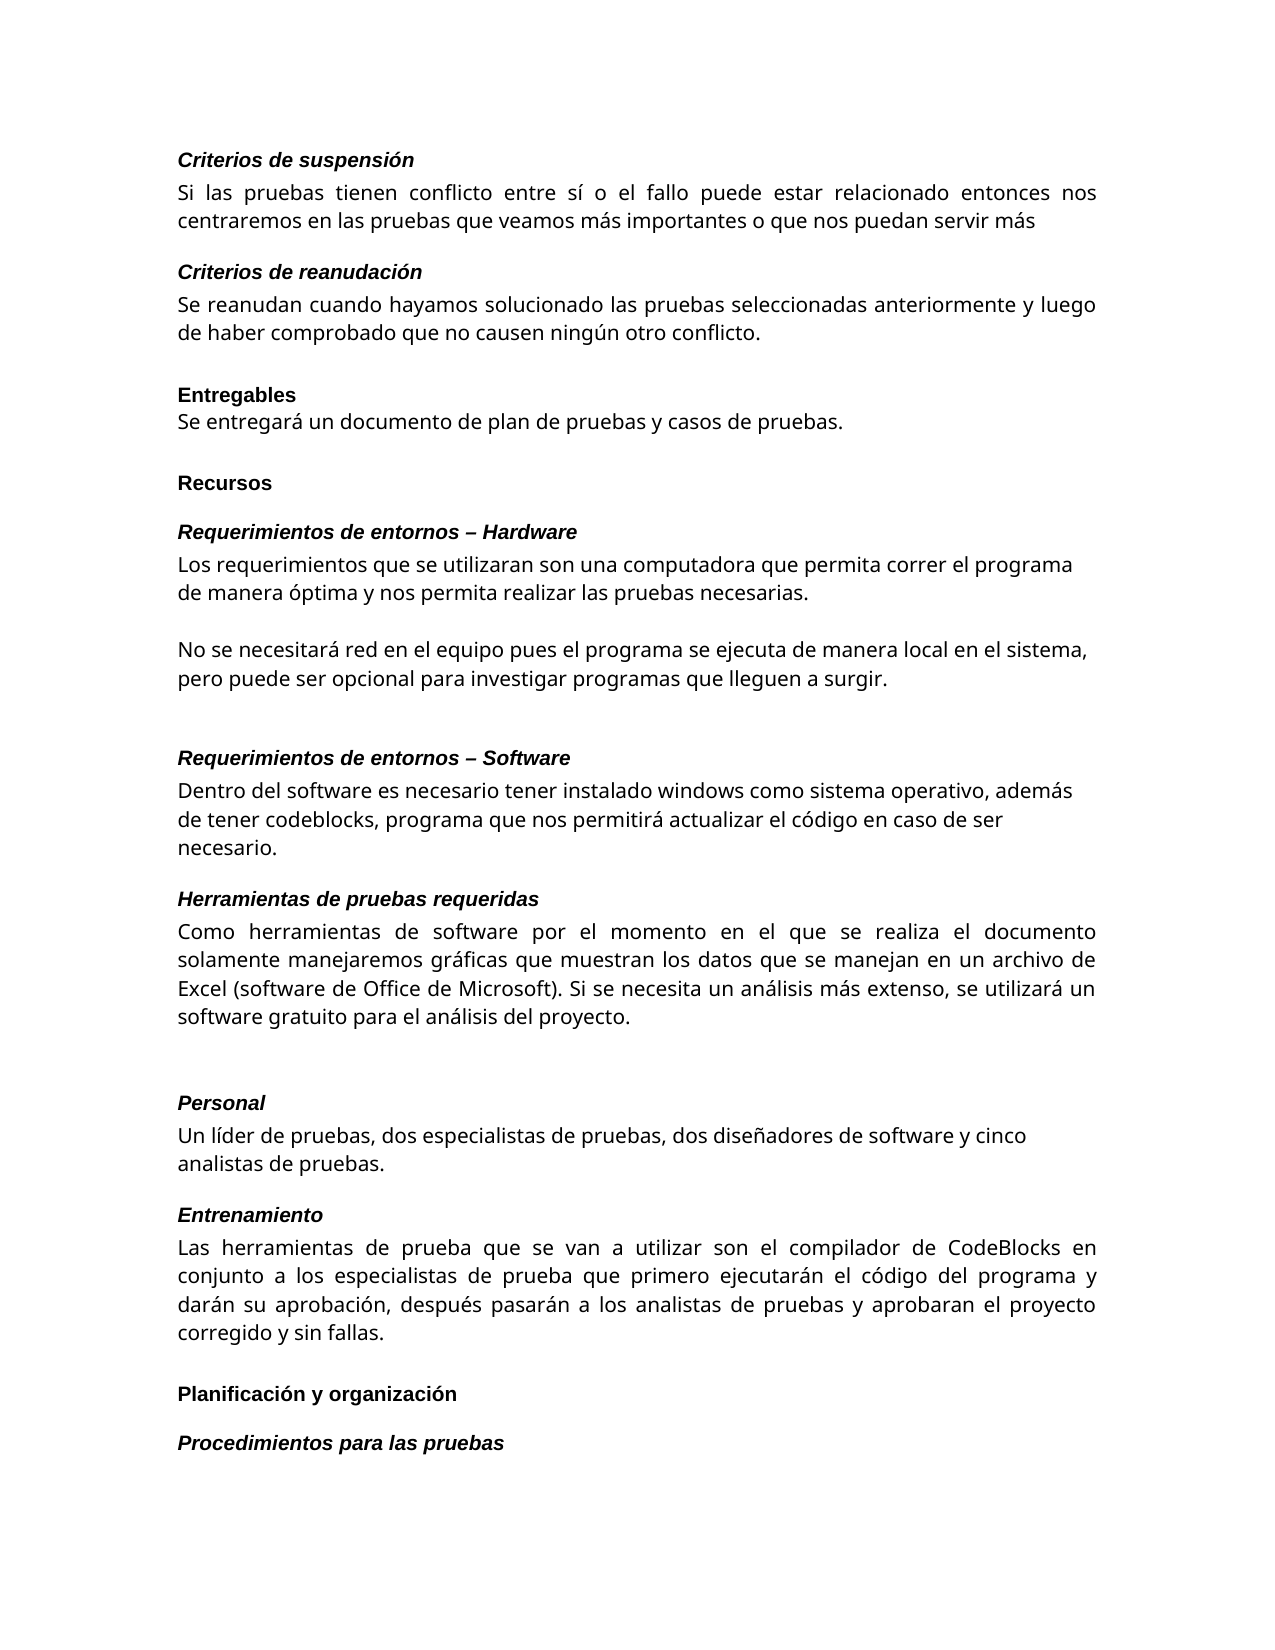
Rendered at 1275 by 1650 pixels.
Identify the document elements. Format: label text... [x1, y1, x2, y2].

text Procedimientos para las pruebas [177, 1431, 1098, 1454]
text Recursos [177, 471, 1098, 494]
text Entrenamiento [177, 1203, 1098, 1227]
text Un líder de pruebas, dos especialistas de pruebas, dos diseñadores de software y cinco analistas de pruebas. [177, 1121, 1098, 1178]
text Requerimientos de entornos – Software [177, 746, 1098, 770]
text Las herramientas de prueba que se van a utilizar son el compilador de CodeBlocks en conjunto a los especialistas de prueba que primero ejecutarán el código del programa y darán su aprobación, después pasarán a los analistas de pruebas y aprobaran el proyecto corregido y sin fallas. [177, 1233, 1098, 1347]
text Se entregará un documento de plan de pruebas y casos de pruebas. [177, 407, 1098, 436]
text Como herramientas de software por el momento en el que se realiza el documento solamente manejaremos gráficas que muestran los datos que se manejan en un archivo de Excel (software de Office de Microsoft). Si se necesita un análisis más extenso, se utilizará un software gratuito para el análisis del proyecto. [177, 917, 1098, 1031]
text Criterios de reanudación [177, 260, 1098, 284]
text Se reanudan cuando hayamos solucionado las pruebas seleccionadas anteriormente y luego de haber comprobado que no causen ningún otro conflicto. [177, 290, 1098, 347]
text No se necesitará red en el equipo pues el programa se ejecuta de manera local en el sistema, pero puede ser opcional para investigar programas que lleguen a surgir. [177, 635, 1098, 692]
text Personal [177, 1091, 1098, 1114]
text Requerimientos de entornos – Hardware [177, 519, 1098, 543]
text Entregables [177, 382, 1098, 407]
text Dentro del software es necesario tener instalado windows como sistema operativo, además de tener codeblocks, programa que nos permitirá actualizar el código en caso de ser necesario. [177, 776, 1098, 862]
text Herramientas de pruebas requeridas [177, 887, 1098, 911]
text Criterios de suspensión [177, 148, 1098, 172]
text Los requerimientos que se utilizaran son una computadora que permita correr el programa de manera óptima y nos permita realizar las pruebas necesarias. [177, 550, 1098, 607]
text Planificación y organización [177, 1382, 1098, 1406]
text Si las pruebas tienen conflicto entre sí o el fallo puede estar relacionado entonces nos centraremos en las pruebas que veamos más importantes o que nos puedan servir más [177, 178, 1098, 235]
